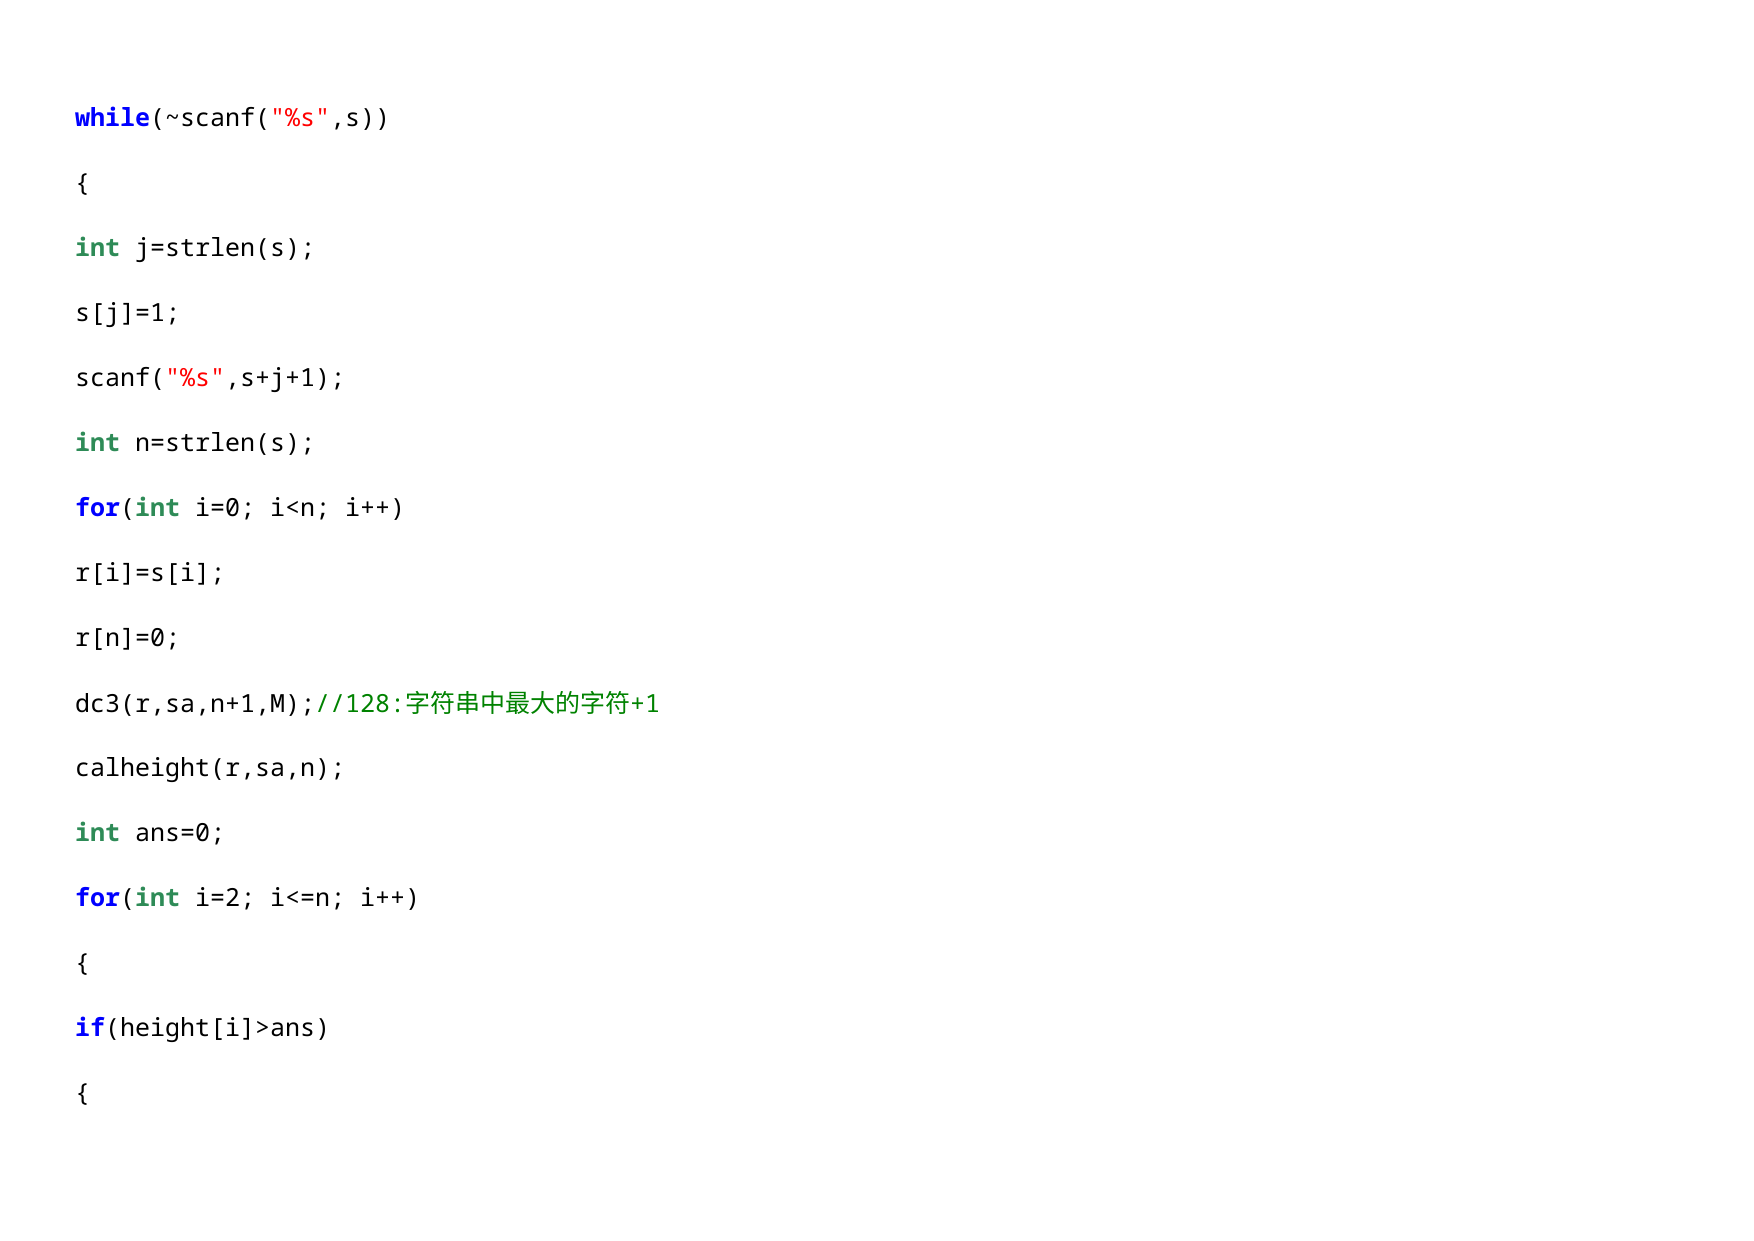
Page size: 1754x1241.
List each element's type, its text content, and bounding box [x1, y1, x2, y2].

text { [75, 149, 1679, 214]
text for(int i=0; i<n; i++) [75, 474, 1679, 539]
text r[i]=s[i]; [75, 539, 1679, 604]
text { [75, 1059, 1679, 1124]
text calheight(r,sa,n); [75, 734, 1679, 799]
text int j=strlen(s); [75, 214, 1679, 279]
text while(~scanf("%s",s)) [75, 84, 1679, 149]
text if(height[i]>ans) [75, 994, 1679, 1059]
text int ans=0; [75, 799, 1679, 864]
text int n=strlen(s); [75, 409, 1679, 474]
text dc3(r,sa,n+1,M);//128:字符串中最大的字符+1 [75, 669, 1679, 734]
text scanf("%s",s+j+1); [75, 344, 1679, 409]
text r[n]=0; [75, 604, 1679, 669]
text { [75, 929, 1679, 994]
text for(int i=2; i<=n; i++) [75, 864, 1679, 929]
text s[j]=1; [75, 279, 1679, 344]
